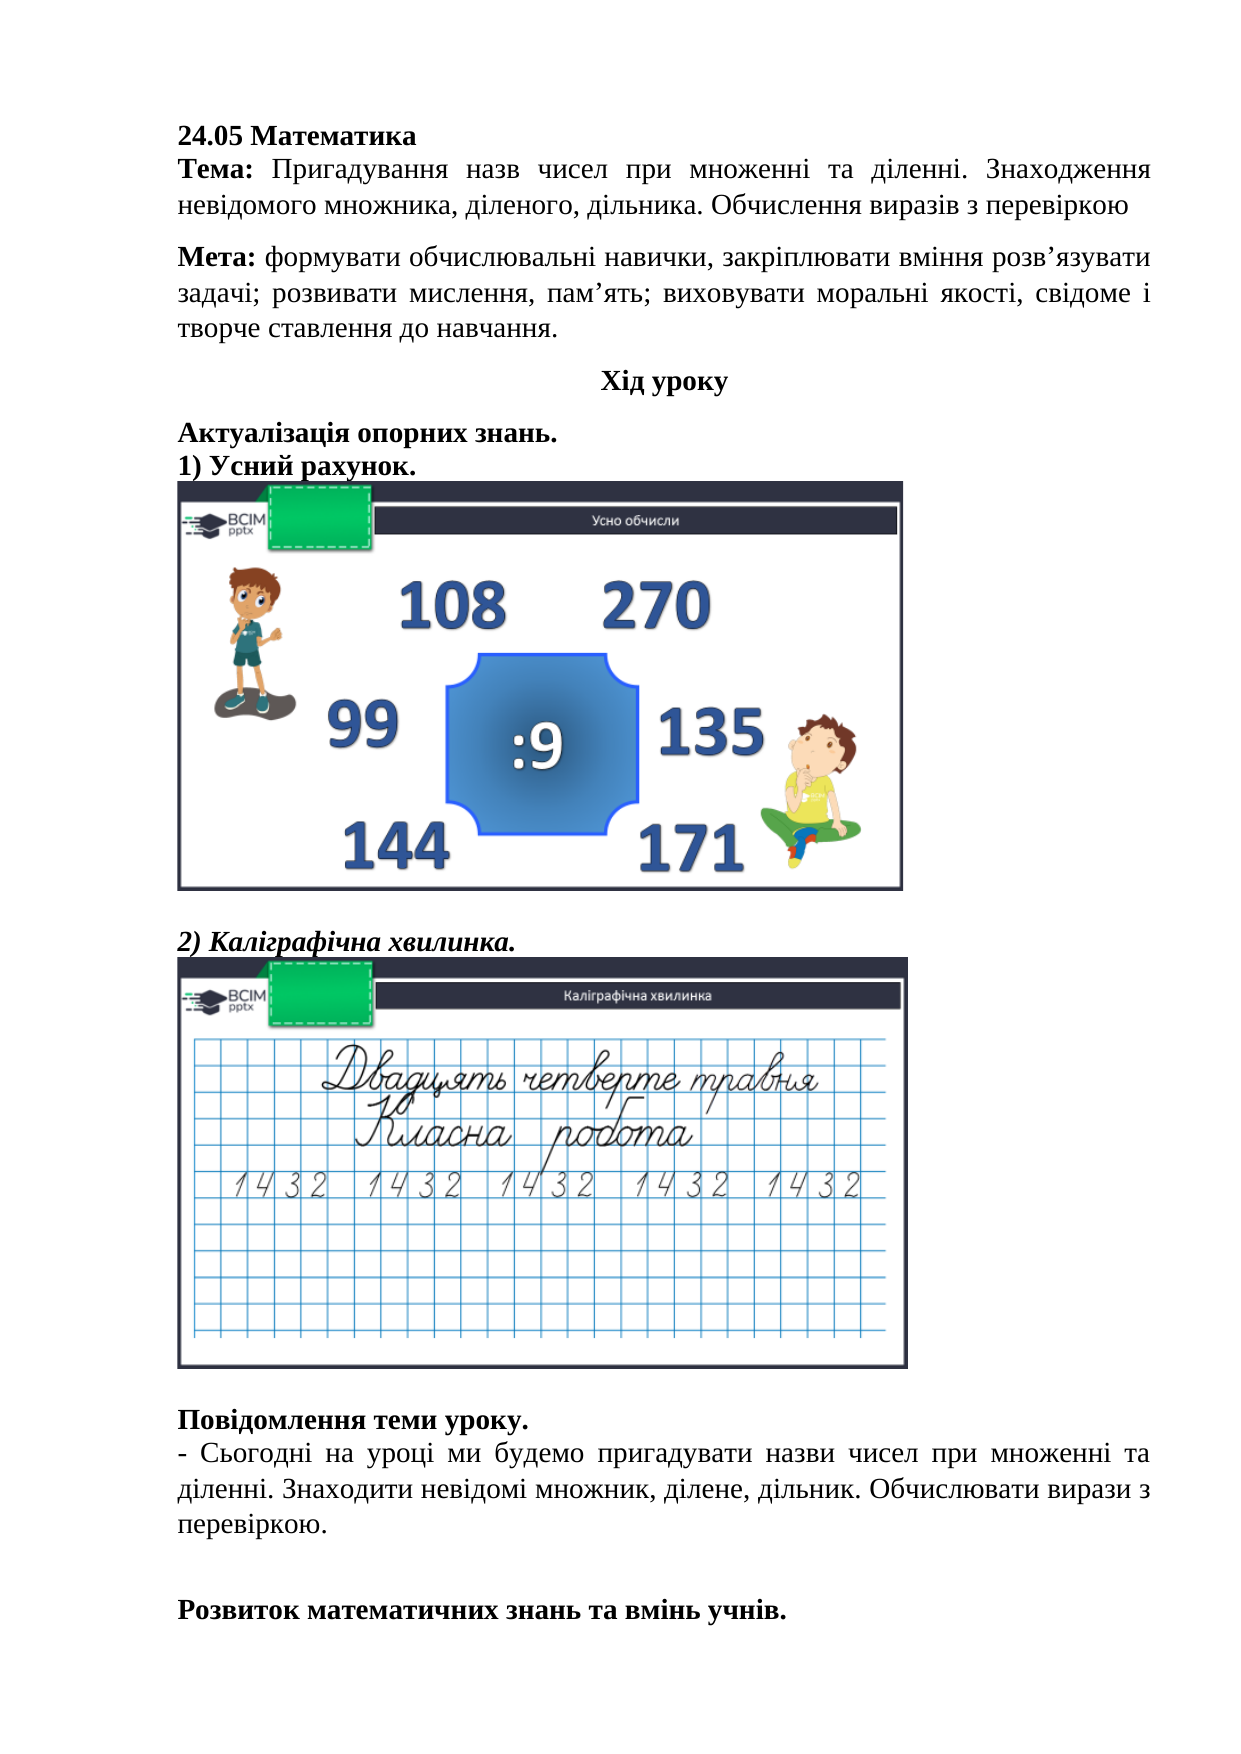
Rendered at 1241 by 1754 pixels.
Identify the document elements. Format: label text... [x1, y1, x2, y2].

text 24.05 Математика [177, 118, 1152, 152]
text 1) Усний рахунок. [177, 448, 1152, 482]
text - Сьогодні на уроці ми будемо пригадувати назви чисел при множенні та діленні. Знаходити невідомі множник, ділене, дільник. Обчислювати вирази з перевіркою. [177, 1435, 1152, 1540]
text Тема: Пригадування назв чисел при множенні та діленні. Знаходження невідомого множника, діленого, дільника. Обчислення виразів з перевіркою [177, 152, 1152, 221]
text Повідомлення теми уроку. [177, 1402, 1152, 1435]
text Розвиток математичних знань та вмінь учнів. [177, 1592, 1152, 1626]
text Хід уроку [177, 363, 1152, 396]
text 2) Каліграфічна хвилинка. [177, 924, 1152, 957]
picture [177, 481, 904, 891]
picture [177, 957, 908, 1369]
text Мета: формувати обчислювальні навички, закріплювати вміння розв’язувати задачі; розвивати мислення, пам’ять; виховувати моральні якості, свідоме і творче ставлення до навчання. [177, 239, 1152, 344]
text Актуалізація опорних знань. [177, 415, 1152, 448]
